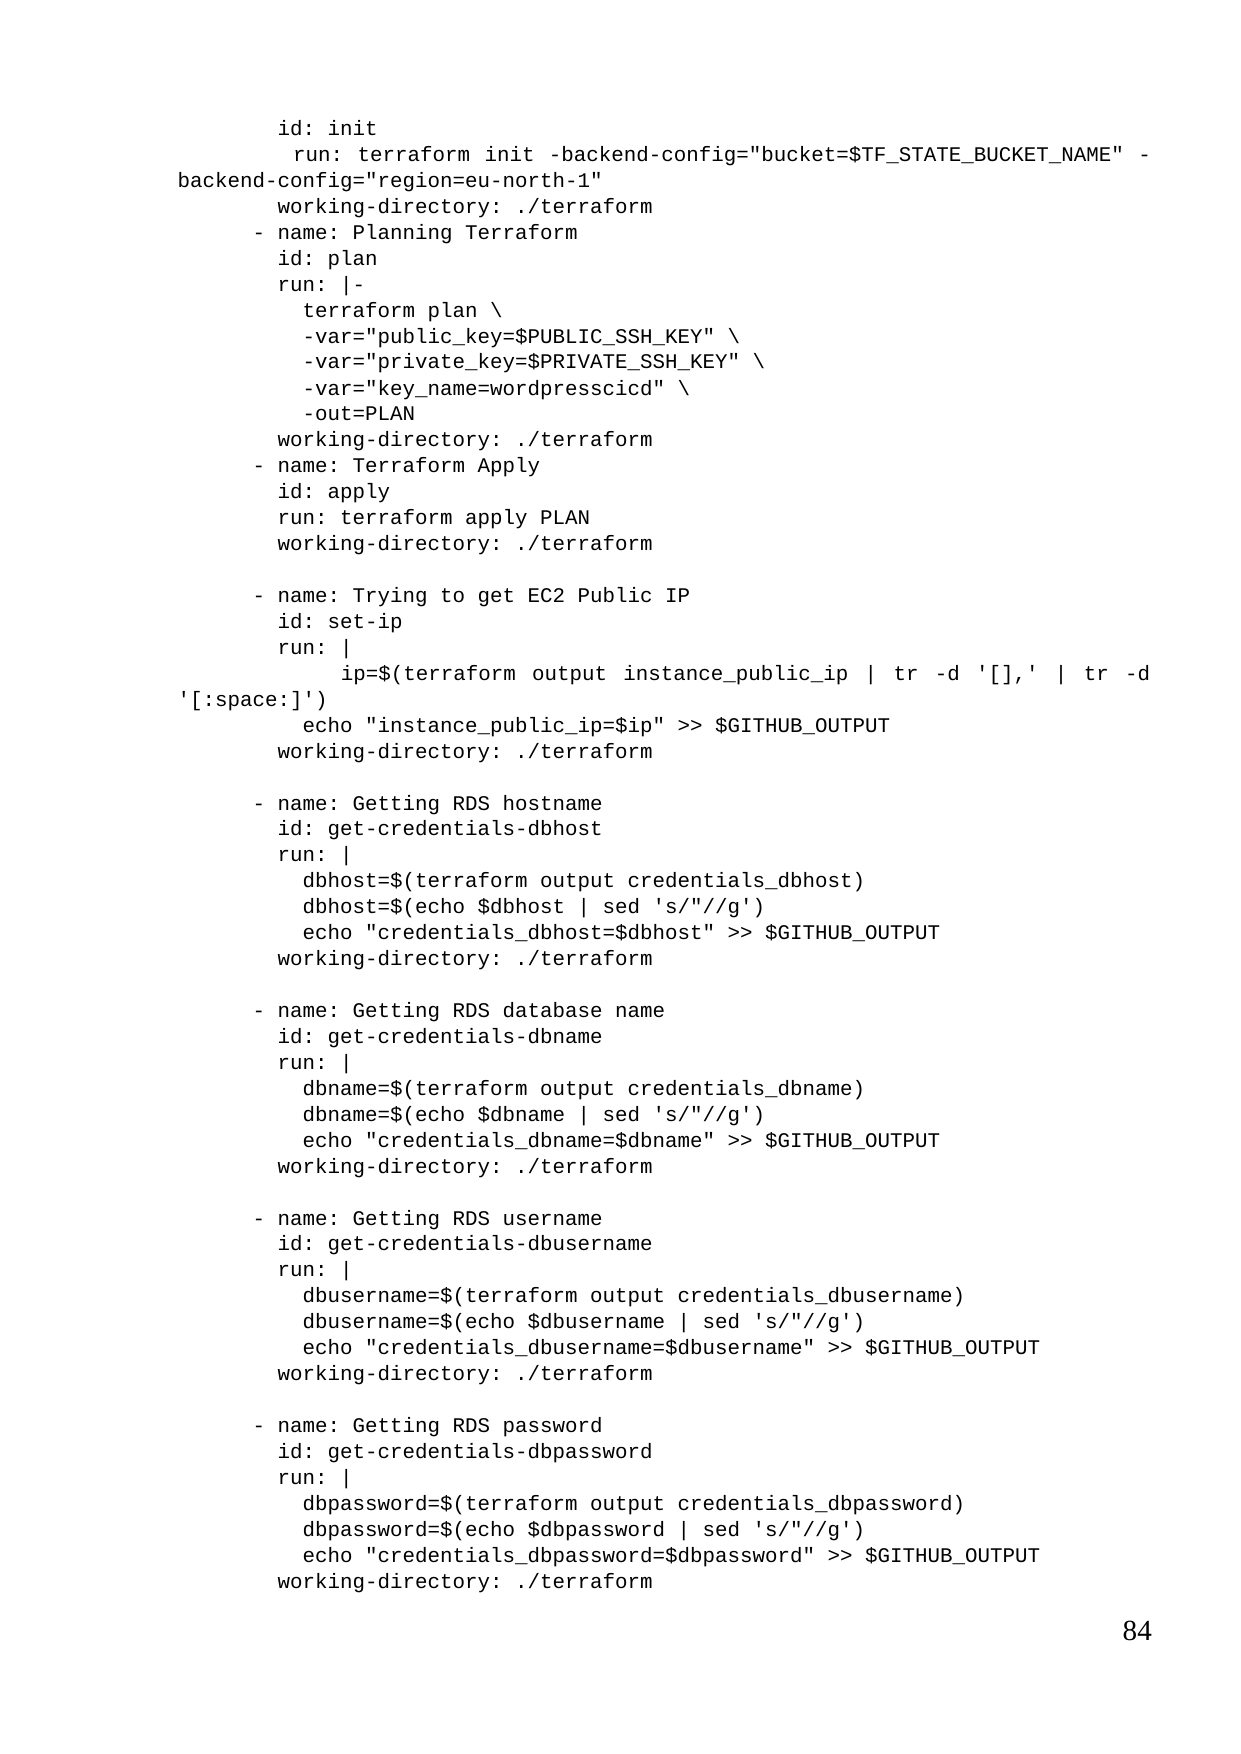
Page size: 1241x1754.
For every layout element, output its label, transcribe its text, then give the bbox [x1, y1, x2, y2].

text working-directory: ./terraform [177, 1156, 1152, 1179]
text dbpassword=$(terraform output credentials_dbpassword) [177, 1493, 1152, 1516]
text id: set-ip [177, 611, 1152, 634]
text id: get-credentials-dbpassword [177, 1441, 1152, 1464]
text working-directory: ./terraform [177, 196, 1152, 219]
text -var="public_key=$PUBLIC_SSH_KEY" \ [177, 326, 1152, 349]
text - name: Planning Terraform [177, 222, 1152, 246]
text run: | [177, 844, 1152, 868]
text id: apply [177, 481, 1152, 505]
text dbpassword=$(echo $dbpassword | sed 's/"//g') [177, 1519, 1152, 1542]
text -out=PLAN [177, 403, 1152, 427]
text ip=$(terraform output instance_public_ip | tr -d '[],' | tr -d '[:space:]') [177, 663, 1152, 712]
text -var="private_key=$PRIVATE_SSH_KEY" \ [177, 352, 1152, 375]
text dbhost=$(echo $dbhost | sed 's/"//g') [177, 896, 1152, 920]
text working-directory: ./terraform [177, 741, 1152, 764]
text working-directory: ./terraform [177, 1363, 1152, 1387]
text - name: Getting RDS hostname [177, 792, 1152, 816]
text run: | [177, 1259, 1152, 1283]
text id: get-credentials-dbname [177, 1026, 1152, 1049]
text echo "credentials_dbname=$dbname" >> $GITHUB_OUTPUT [177, 1130, 1152, 1153]
text echo "instance_public_ip=$ip" >> $GITHUB_OUTPUT [177, 715, 1152, 738]
text - name: Getting RDS database name [177, 1000, 1152, 1024]
text - name: Getting RDS password [177, 1415, 1152, 1439]
text dbname=$(echo $dbname | sed 's/"//g') [177, 1104, 1152, 1127]
text dbhost=$(terraform output credentials_dbhost) [177, 870, 1152, 894]
text dbusername=$(echo $dbusername | sed 's/"//g') [177, 1311, 1152, 1335]
text id: get-credentials-dbhost [177, 818, 1152, 842]
text run: | [177, 1467, 1152, 1491]
text run: | [177, 1052, 1152, 1076]
text id: plan [177, 248, 1152, 271]
text id: init [177, 118, 1152, 142]
text echo "credentials_dbpassword=$dbpassword" >> $GITHUB_OUTPUT [177, 1545, 1152, 1568]
text working-directory: ./terraform [177, 533, 1152, 557]
text working-directory: ./terraform [177, 429, 1152, 453]
text working-directory: ./terraform [177, 948, 1152, 972]
text echo "credentials_dbhost=$dbhost" >> $GITHUB_OUTPUT [177, 922, 1152, 946]
text run: |- [177, 274, 1152, 297]
text terraform plan \ [177, 300, 1152, 323]
text id: get-credentials-dbusername [177, 1233, 1152, 1257]
text echo "credentials_dbusername=$dbusername" >> $GITHUB_OUTPUT [177, 1337, 1152, 1361]
text run: terraform apply PLAN [177, 507, 1152, 531]
text - name: Terraform Apply [177, 455, 1152, 479]
text run: terraform init -backend-config="bucket=$TF_STATE_BUCKET_NAME" -backend-config="region=eu-north-1" [177, 144, 1152, 194]
text - name: Trying to get EC2 Public IP [177, 585, 1152, 609]
text dbusername=$(terraform output credentials_dbusername) [177, 1285, 1152, 1309]
text dbname=$(terraform output credentials_dbname) [177, 1078, 1152, 1101]
text - name: Getting RDS username [177, 1207, 1152, 1231]
text run: | [177, 637, 1152, 661]
text working-directory: ./terraform [177, 1571, 1152, 1594]
text -var="key_name=wordpresscicd" \ [177, 377, 1152, 401]
